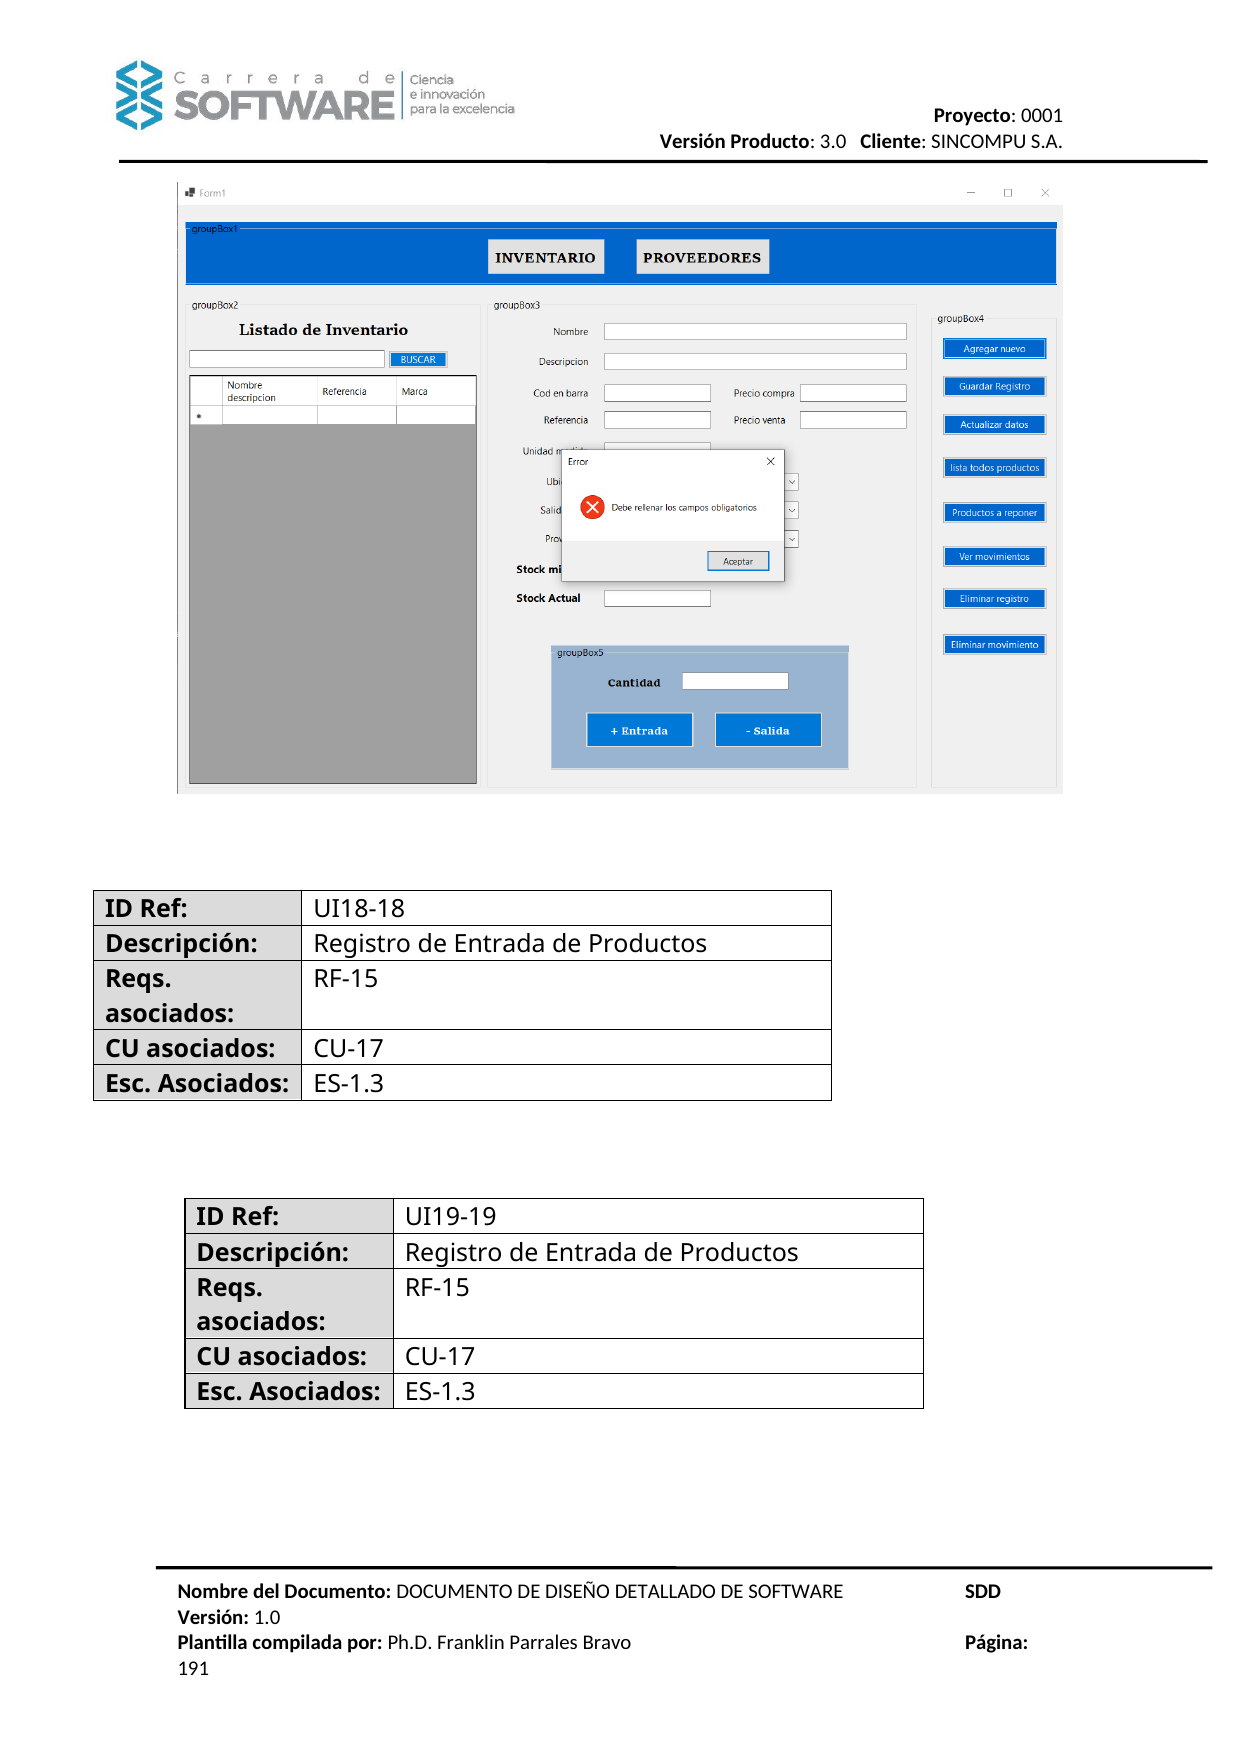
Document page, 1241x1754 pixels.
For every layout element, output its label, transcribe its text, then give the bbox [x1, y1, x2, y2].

table_cell Descripción: [94, 926, 301, 960]
table_cell ES-1.3 [394, 1374, 923, 1408]
table_cell CU-17 [302, 1030, 831, 1064]
table_cell CU-17 [394, 1339, 923, 1372]
table_cell Esc. Asociados: [186, 1374, 393, 1408]
table_cell ES-1.3 [302, 1065, 831, 1099]
table_cell Esc. Asociados: [94, 1065, 301, 1099]
table_cell RF-15 [302, 961, 831, 1029]
table_cell Registro de Entrada de Productos [394, 1234, 923, 1268]
table_header UI18-18 [302, 891, 831, 925]
table_header UI19-19 [394, 1199, 923, 1233]
table_cell CU asociados: [94, 1030, 301, 1064]
picture [177, 182, 1063, 794]
table_header ID Ref: [186, 1199, 393, 1233]
table_cell Registro de Entrada de Productos [302, 926, 831, 960]
table_cell RF-15 [394, 1269, 923, 1337]
table_header ID Ref: [94, 891, 301, 925]
picture [106, 45, 520, 152]
table_cell Descripción: [186, 1234, 393, 1268]
table_cell Reqs. asociados: [94, 961, 301, 1029]
table_cell CU asociados: [186, 1339, 393, 1372]
table_cell Reqs. asociados: [186, 1269, 393, 1337]
